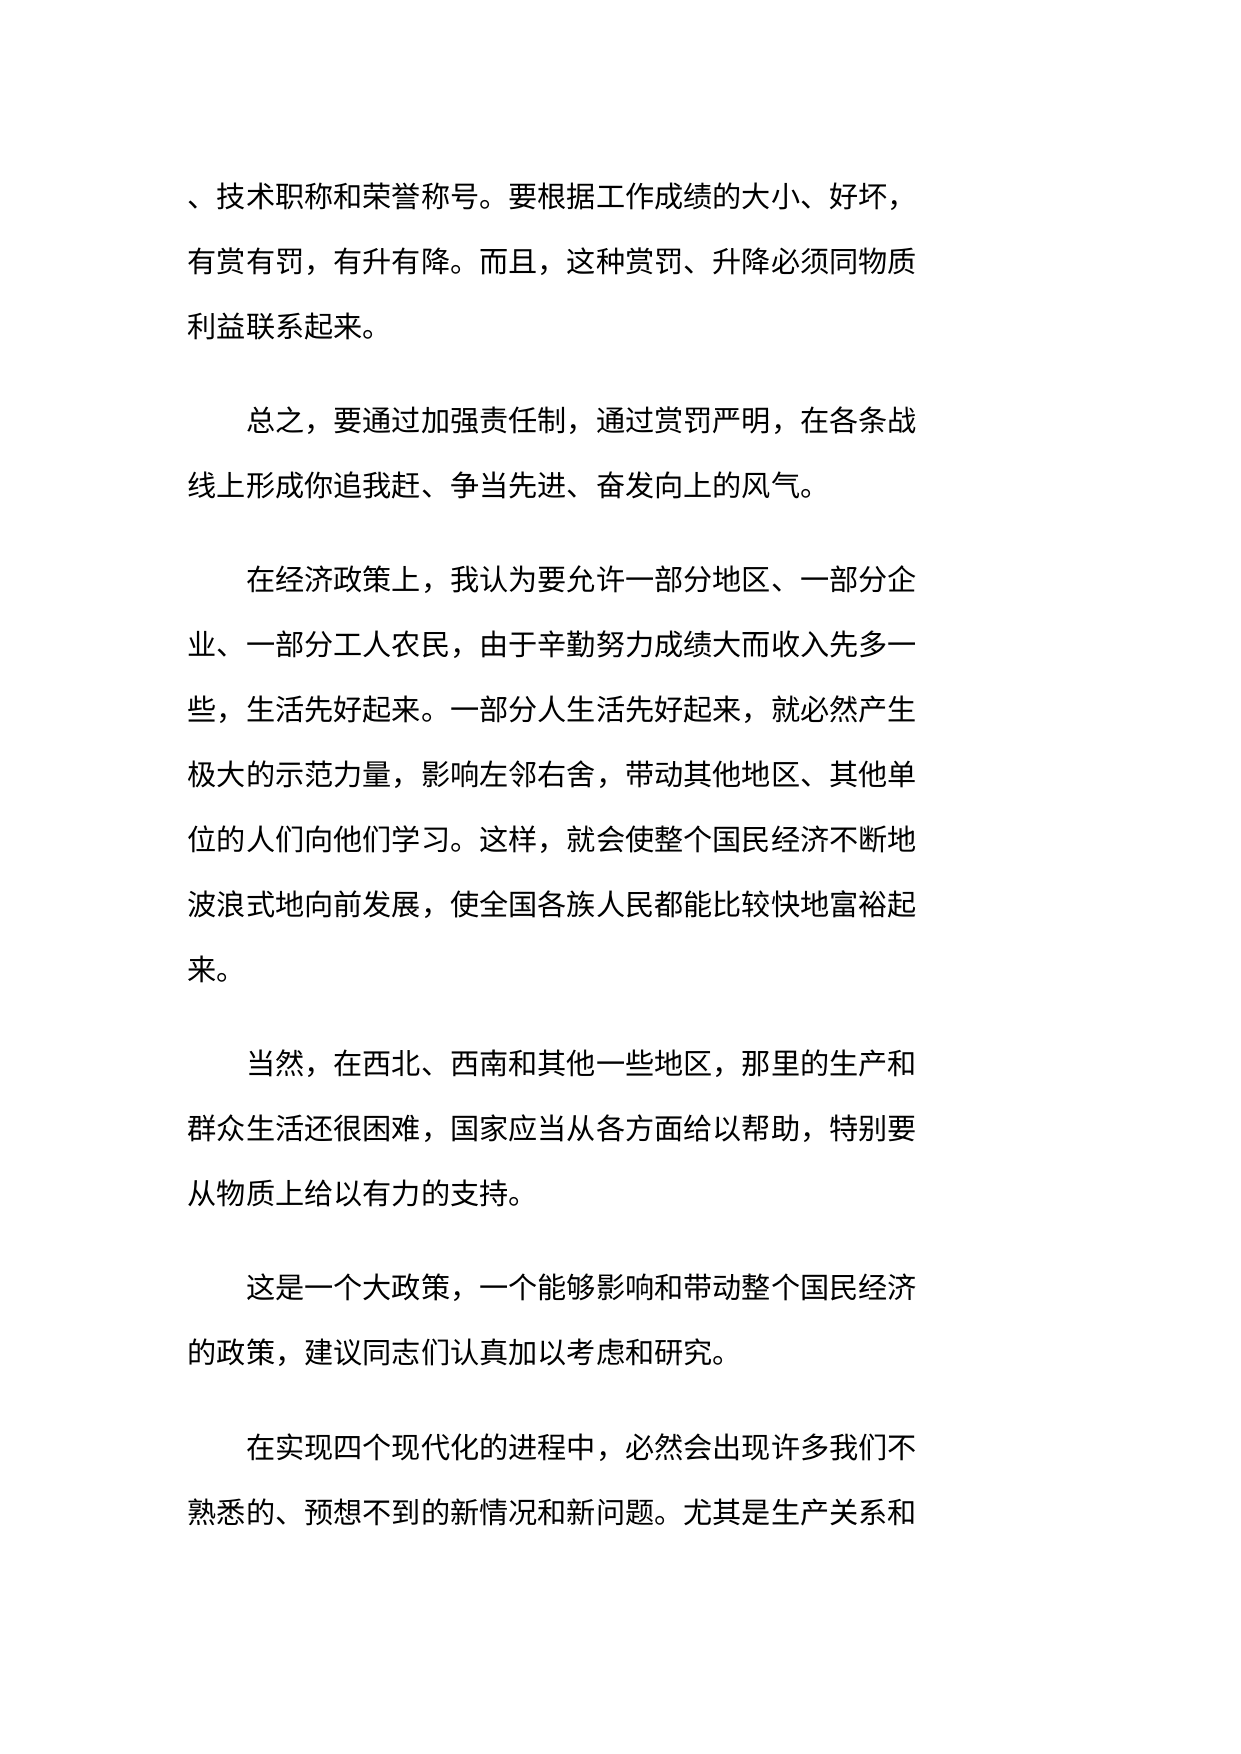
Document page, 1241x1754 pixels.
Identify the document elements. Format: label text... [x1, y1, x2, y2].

text 在经济政策上，我认为要允许一部分地区、一部分企 业、一部分工人农民，由于辛勤努力成绩大而收入先多一 些，生活先好起来。一部分人生活先好起来，就必然产生 极大的示范力量，影响左邻右舍，带动其他地区、其他单 位的人们向他们学习。这样，就会使整个国民经济不断地 波浪式地向前发展，使全国各族人民都能比较快地富裕起 来。 [187, 545, 1053, 1000]
text 当然，在西北、西南和其他一些地区，那里的生产和 群众生活还很困难，国家应当从各方面给以帮助，特别要 从物质上给以有力的支持。 [187, 1029, 1053, 1224]
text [187, 162, 1053, 357]
text 这是一个大政策，一个能够影响和带动整个国民经济 的政策，建议同志们认真加以考虑和研究。 [187, 1254, 1053, 1384]
text 总之，要通过加强责任制，通过赏罚严明，在各条战 线上形成你追我赶、争当先进、奋发向上的风气。 [187, 386, 1053, 516]
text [187, 1413, 1053, 1543]
